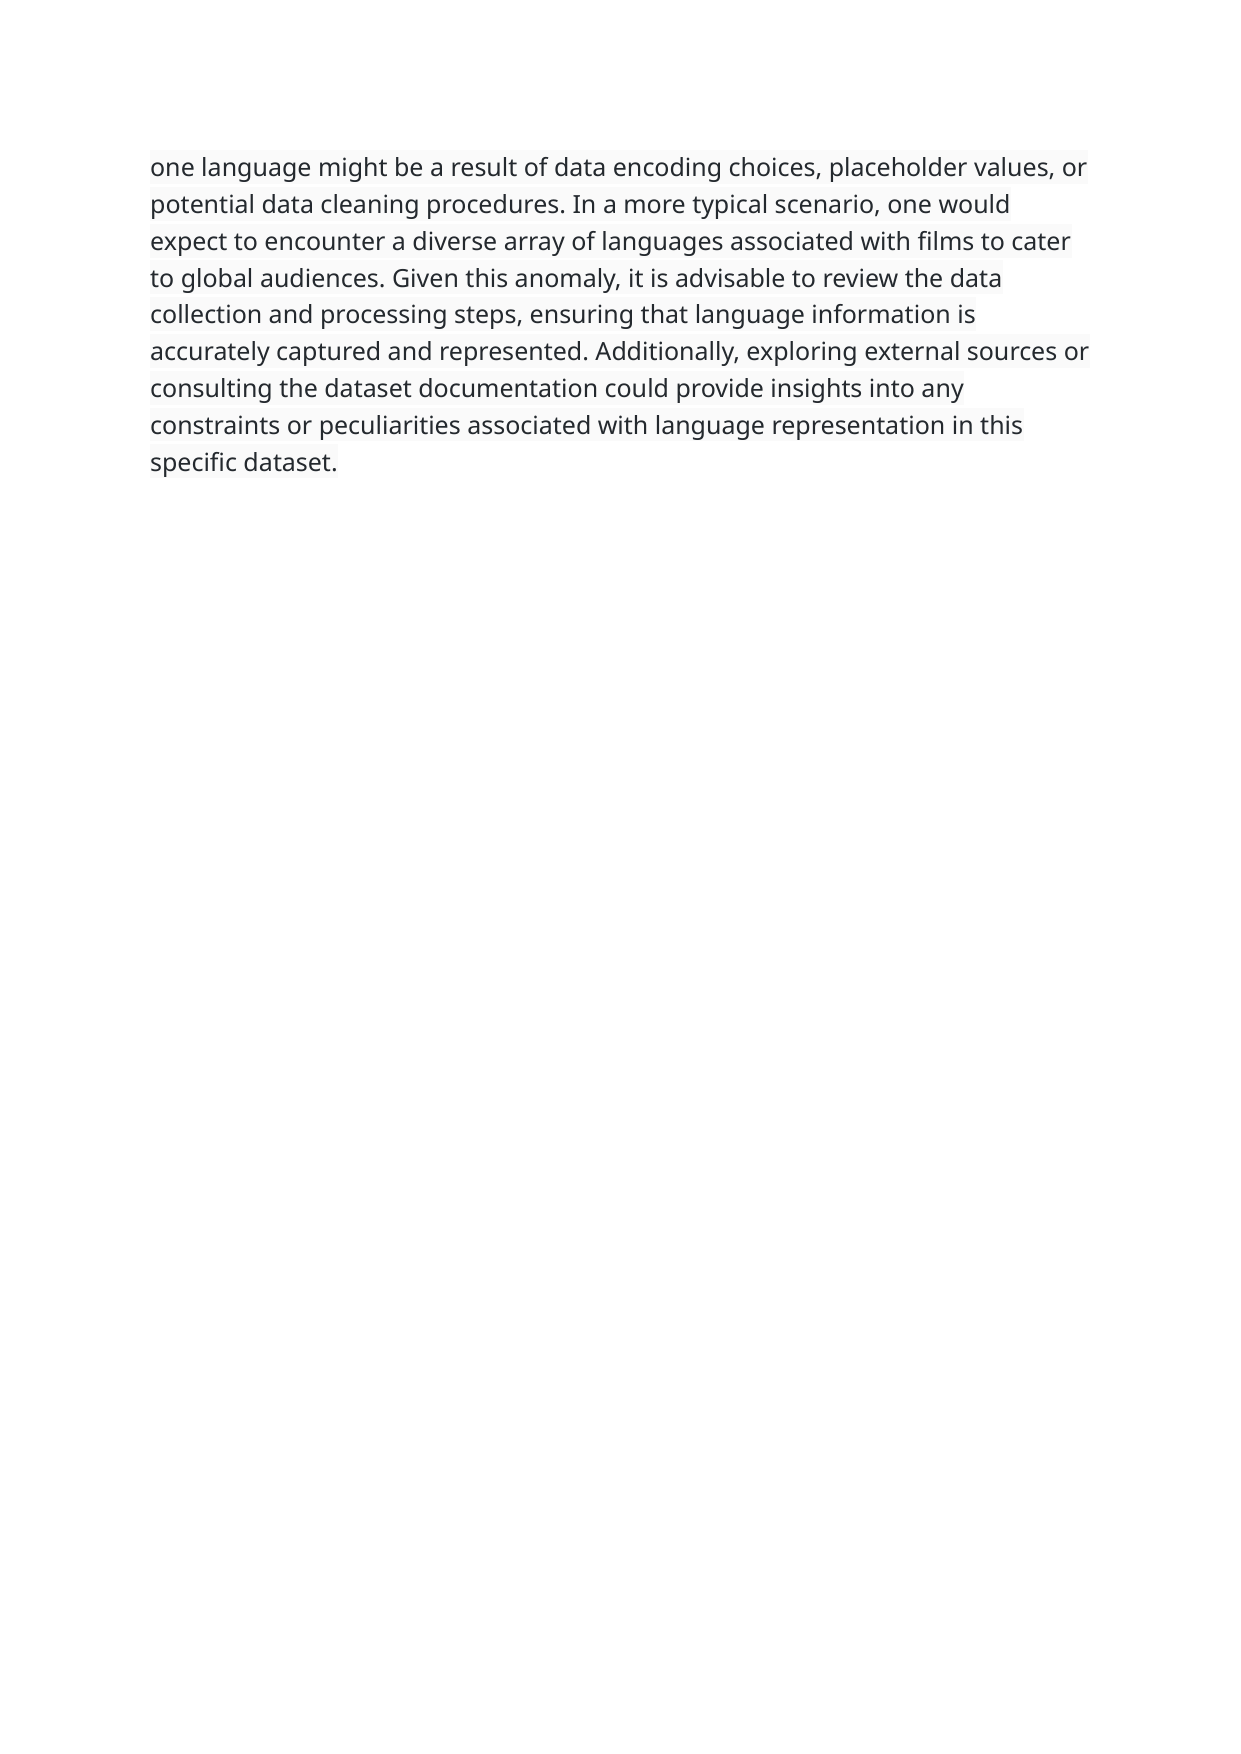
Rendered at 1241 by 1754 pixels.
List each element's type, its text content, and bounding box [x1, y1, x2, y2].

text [150, 150, 1090, 334]
